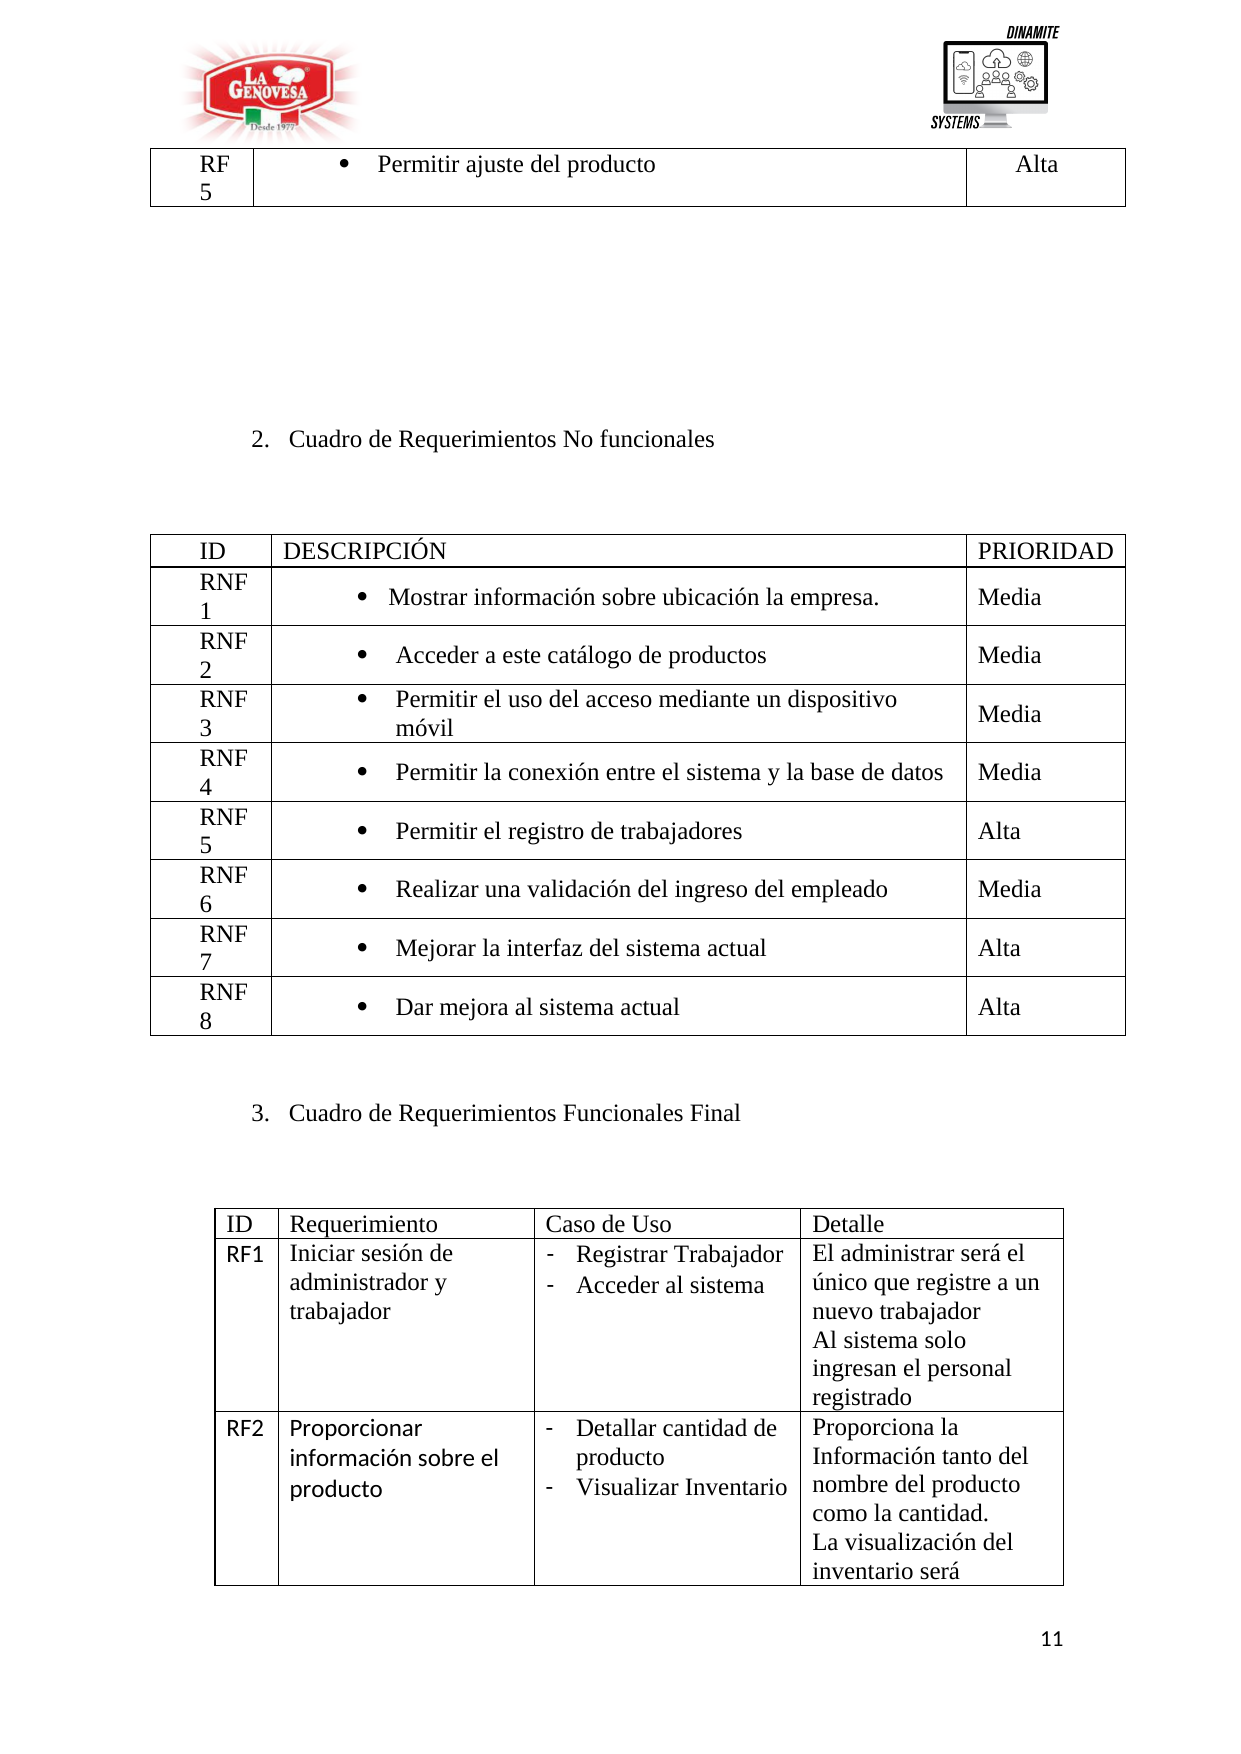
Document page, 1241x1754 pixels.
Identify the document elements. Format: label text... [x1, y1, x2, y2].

table_header ID [151, 535, 271, 566]
table_cell El administrar será el único que registre a un nuevo trabajador Al sistema solo ingresan el personal registrado [801, 1239, 1063, 1411]
table_cell Mejorar la interfaz del sistema actual [272, 919, 966, 976]
table_cell Alta [967, 802, 1125, 859]
table_cell RNF4 [151, 743, 271, 801]
list Cuadro de Requerimientos Funcionales Final [251, 1098, 1063, 1127]
table_cell RNF2 [151, 626, 271, 683]
table_cell Realizar una validación del ingreso del empleado [272, 860, 966, 918]
table_cell Permitir la conexión entre el sistema y la base de datos [272, 743, 966, 801]
table_cell Permitir el uso del acceso mediante un dispositivo móvil [272, 685, 966, 742]
table_cell Iniciar sesión de administrador y trabajador [279, 1239, 534, 1411]
table_cell RNF6 [151, 860, 271, 918]
table_cell Alta [967, 977, 1125, 1035]
table_cell Media [967, 860, 1125, 918]
table_header DESCRIPCIÓN [272, 535, 966, 566]
table_cell Alta [967, 149, 1125, 206]
table_cell Detallar cantidad de producto Visualizar Inventario [535, 1412, 800, 1584]
table_cell RNF7 [151, 919, 271, 976]
table_cell RNF5 [151, 802, 271, 859]
table_cell Dar mejora al sistema actual [272, 977, 966, 1035]
table_header Detalle [801, 1209, 1063, 1237]
table_cell Proporcionar información sobre el producto [279, 1412, 534, 1584]
table_cell Media [967, 626, 1125, 683]
list Cuadro de Requerimientos No funcionales [251, 424, 1063, 453]
table_cell Alta [967, 919, 1125, 976]
picture [929, 14, 1063, 148]
table_header ID [216, 1209, 278, 1237]
table_cell Media [967, 568, 1125, 625]
table_cell Media [967, 685, 1125, 742]
table_header Caso de Uso [535, 1209, 800, 1237]
table_cell RNF8 [151, 977, 271, 1035]
table_cell RF1 [216, 1239, 278, 1411]
table_cell Permitir el registro de trabajadores [272, 802, 966, 859]
table_cell Registrar Trabajador Acceder al sistema [535, 1239, 800, 1411]
table_cell Media [967, 743, 1125, 801]
table_header PRIORIDAD [967, 535, 1125, 566]
table_cell RNF1 [151, 568, 271, 625]
table_cell RNF3 [151, 685, 271, 742]
table_cell RF5 [151, 149, 253, 206]
table_cell Mostrar información sobre ubicación la empresa. [272, 568, 966, 625]
table_cell Permitir ajuste del producto [254, 149, 966, 206]
table_cell Acceder a este catálogo de productos [272, 626, 966, 683]
picture [207, 67, 334, 118]
table_cell RF2 [216, 1412, 278, 1584]
table_header Requerimiento [279, 1209, 534, 1237]
